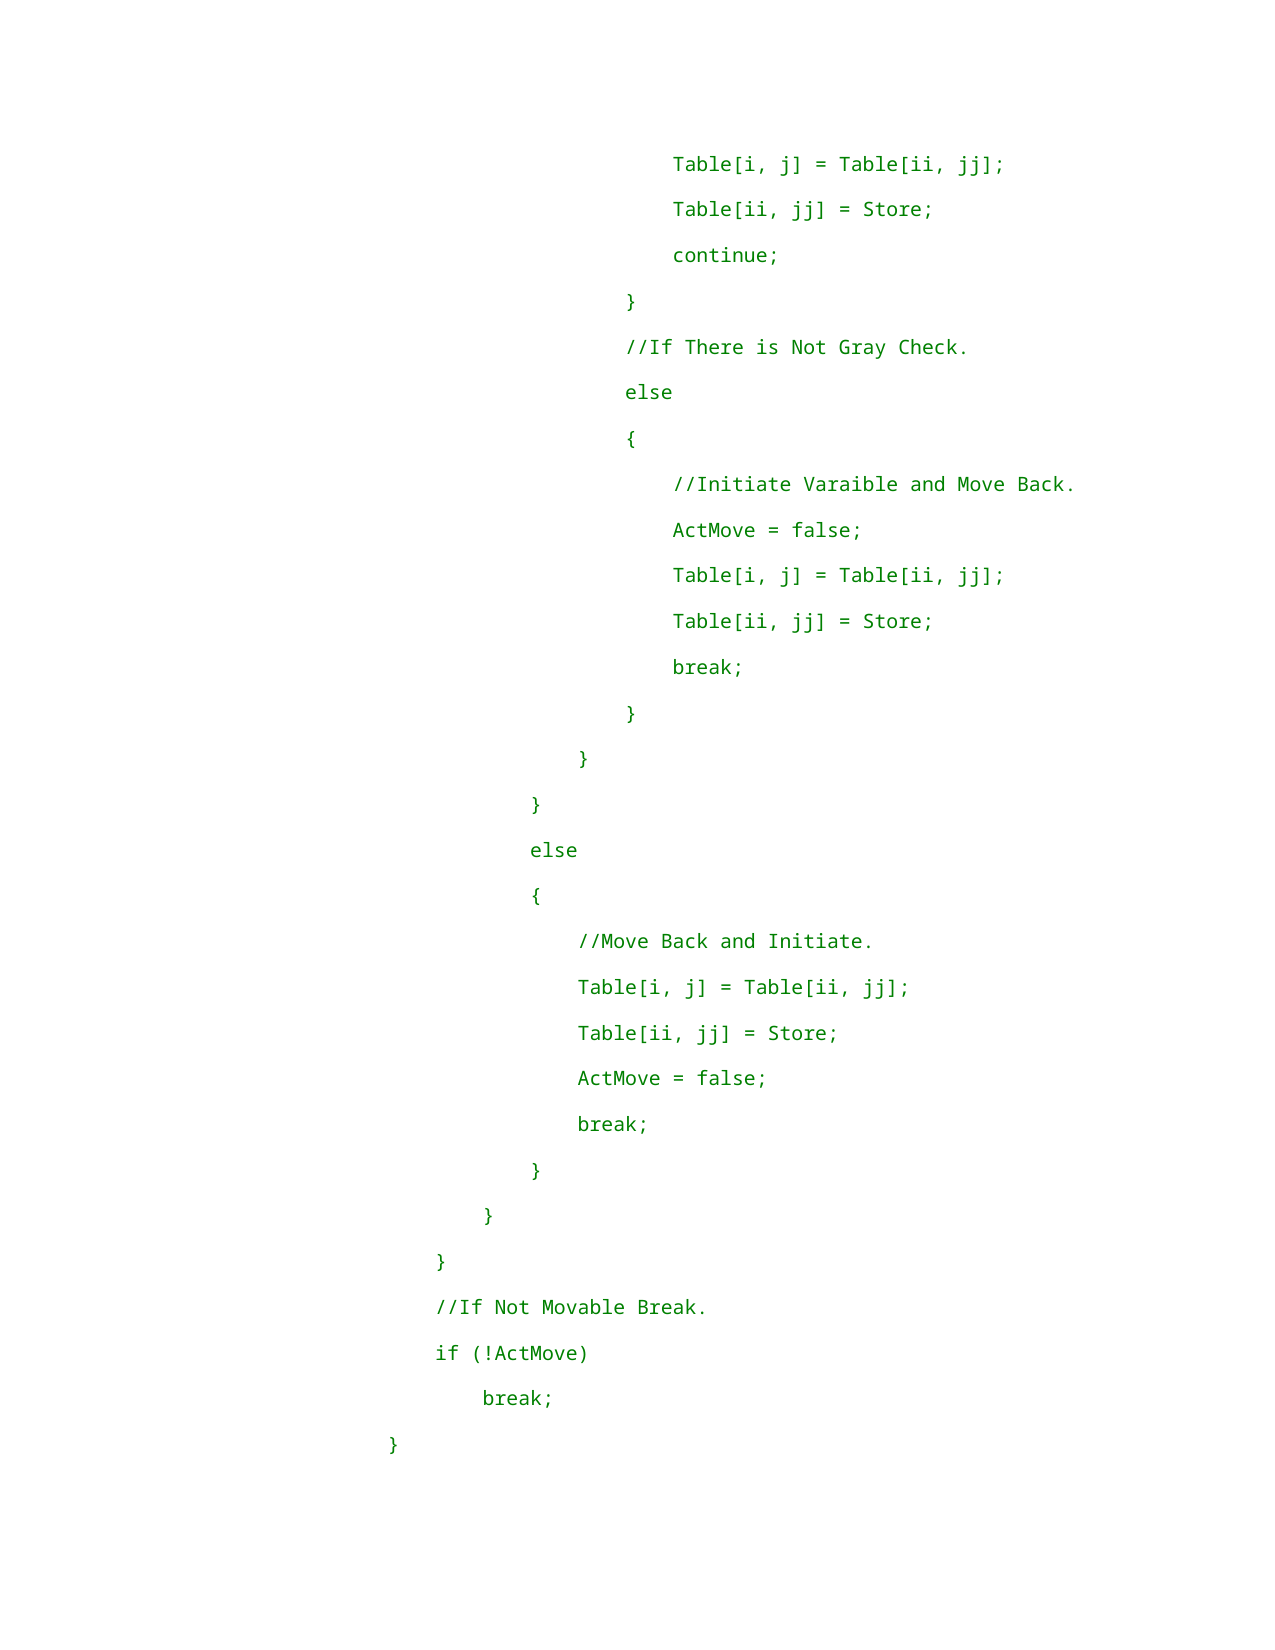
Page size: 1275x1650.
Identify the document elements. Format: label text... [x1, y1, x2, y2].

text else [150, 836, 1125, 863]
text //If There is Not Gray Check. [150, 333, 1125, 360]
text Table[i, j] = Table[ii, jj]; [150, 973, 1125, 1000]
text } [150, 1202, 1125, 1229]
text } [150, 744, 1125, 771]
text Table[ii, jj] = Store; [150, 196, 1125, 223]
text //Move Back and Initiate. [150, 927, 1125, 954]
text break; [150, 1385, 1125, 1412]
text else [150, 379, 1125, 406]
text break; [150, 1110, 1125, 1137]
text ActMove = false; [150, 1064, 1125, 1092]
text //If Not Movable Break. [150, 1293, 1125, 1320]
text if (!ActMove) [150, 1339, 1125, 1366]
text Table[i, j] = Table[ii, jj]; [150, 562, 1125, 588]
text break; [150, 653, 1125, 680]
text } [150, 1430, 1125, 1457]
text } [150, 699, 1125, 726]
text continue; [150, 241, 1125, 268]
text Table[ii, jj] = Store; [150, 1019, 1125, 1046]
text { [150, 424, 1125, 451]
text { [150, 882, 1125, 909]
text Table[i, j] = Table[ii, jj]; [150, 150, 1125, 177]
text ActMove = false; [150, 516, 1125, 543]
text } [150, 287, 1125, 314]
text } [150, 1156, 1125, 1183]
text //Initiate Varaible and Move Back. [150, 470, 1125, 497]
text } [150, 790, 1125, 817]
text Table[ii, jj] = Store; [150, 607, 1125, 634]
text } [150, 1247, 1125, 1274]
